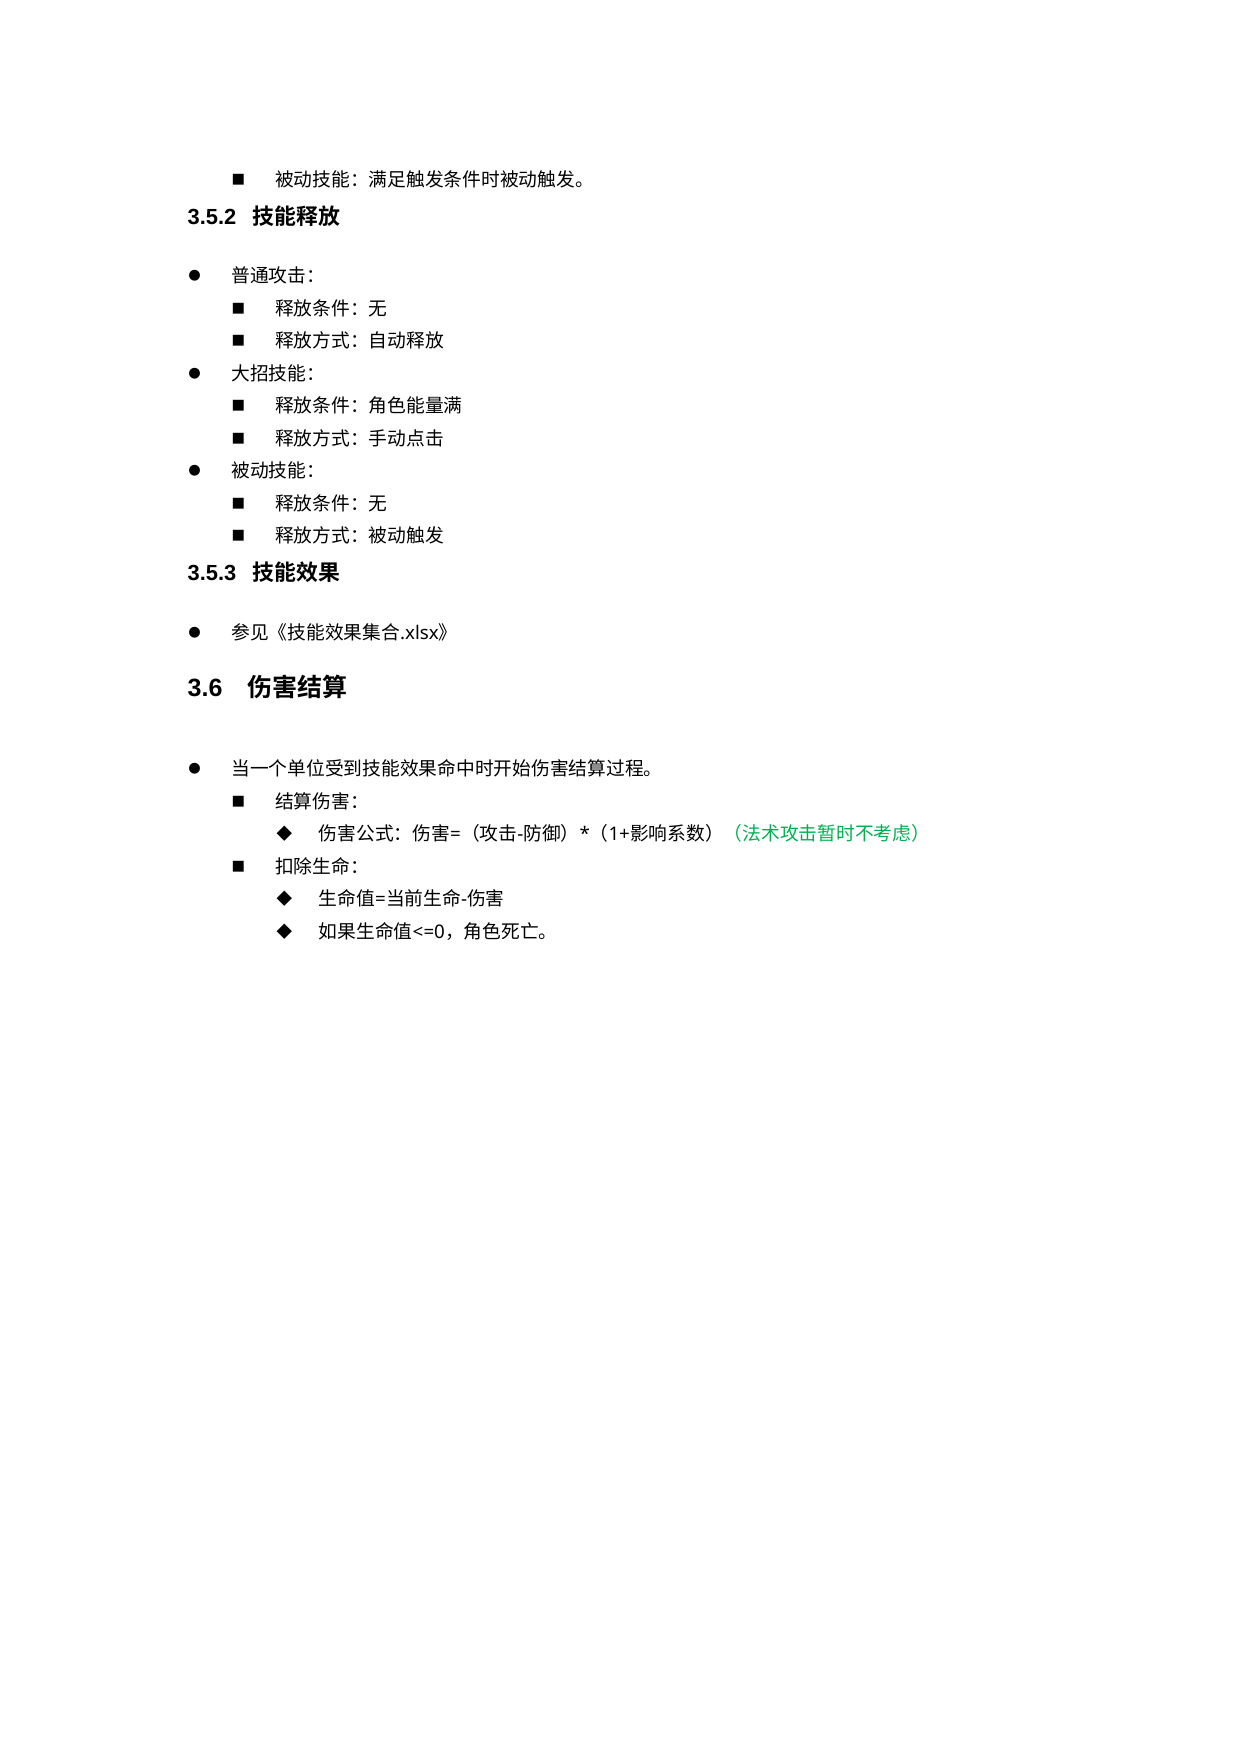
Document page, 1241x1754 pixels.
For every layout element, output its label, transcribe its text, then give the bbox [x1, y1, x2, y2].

list 被动技能： [187, 453, 1053, 486]
list 释放方式：被动触发 [231, 518, 1053, 551]
list 生命值=当前生命-伤害 [275, 881, 1053, 914]
list 如果生命值<=0，角色死亡。 [275, 914, 1053, 946]
list 大招技能： [187, 356, 1053, 388]
list 普通攻击： [187, 258, 1053, 291]
list 释放条件：无 [231, 486, 1053, 518]
list 结算伤害： [231, 784, 1053, 816]
list 参见《技能效果集合.xlsx》 [187, 615, 1053, 647]
subtitle 技能效果 [187, 555, 1053, 587]
list 释放方式：自动释放 [231, 323, 1053, 356]
list 释放方式：手动点击 [231, 421, 1053, 453]
list 伤害公式：伤害=（攻击-防御）*（1+影响系数）（法术攻击暂时不考虑） [275, 816, 1053, 849]
subtitle 伤害结算 [187, 653, 1053, 718]
list 当一个单位受到技能效果命中时开始伤害结算过程。 [187, 751, 1053, 784]
list 扣除生命： [231, 849, 1053, 881]
list 释放条件：角色能量满 [231, 388, 1053, 421]
subtitle 技能释放 [187, 199, 1053, 231]
list 释放条件：无 [231, 291, 1053, 323]
list 被动技能：满足触发条件时被动触发。 [231, 162, 1053, 194]
